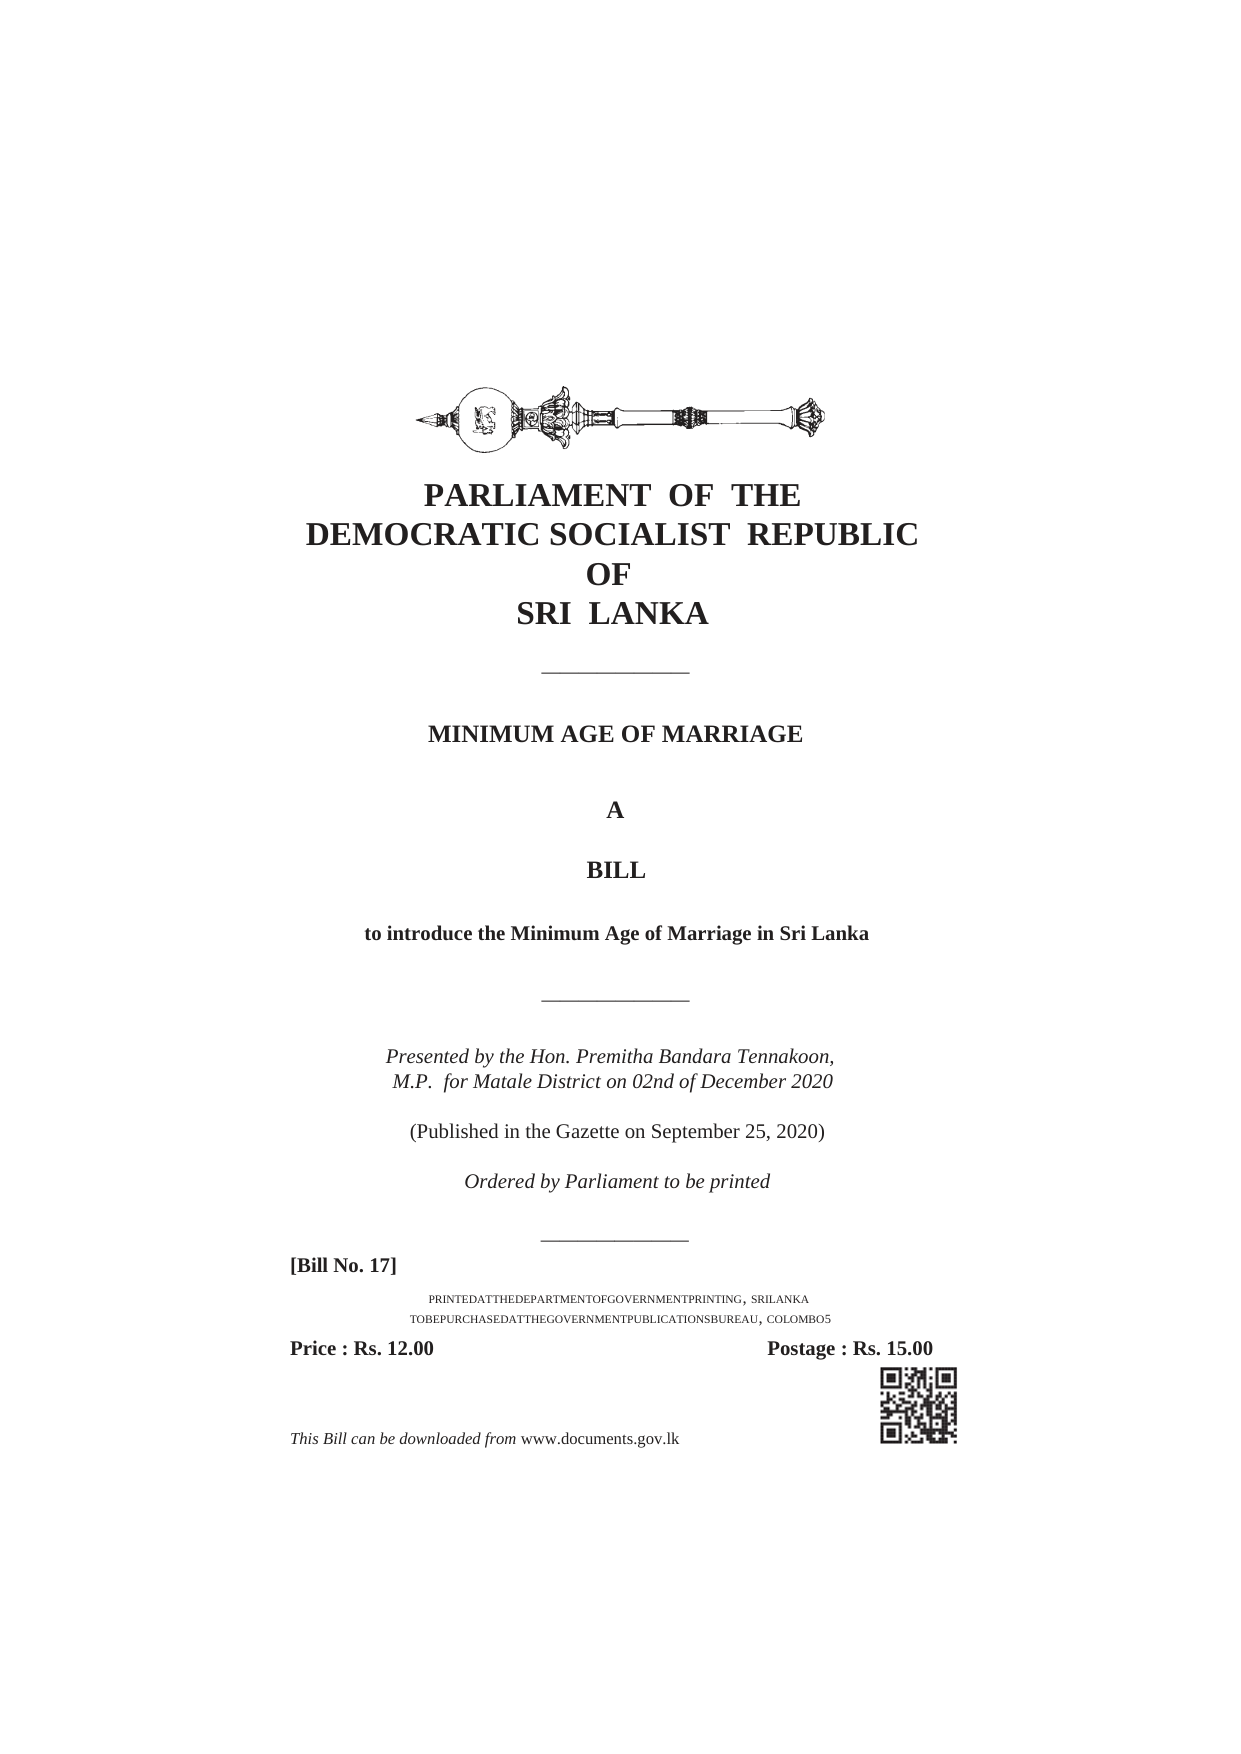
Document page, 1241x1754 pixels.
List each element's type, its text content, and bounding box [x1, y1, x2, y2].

text Price : Rs. 12.00 Postage : Rs. 15.00 [290, 1336, 1090, 1360]
text ———————— [150, 988, 689, 1012]
text A [150, 796, 624, 824]
text ———————— [Bill No. 17] [290, 1227, 700, 1277]
text BILL [150, 856, 646, 884]
text PRINTEDATTHEDEPARTMENTOFGOVERNMENTPRINTING, SRILANKA TOBEPURCHASEDATTHEGOVERNMENTPUBLICATIONSBUREAU, COLOMBO5 [390, 1288, 850, 1327]
text Presented by the Hon. Premitha Bandara Tennakoon, M.P. for Matale District on 02nd of December 2020 [375, 1044, 850, 1094]
text ———————— [150, 659, 689, 683]
text PARLIAMENT OF THE DEMOCRATIC SOCIALIST REPUBLIC OF SRI LANKA [300, 475, 925, 632]
text MINIMUM AGE OF MARRIAGE [150, 719, 803, 748]
text (Published in the Gazette on September 25, 2020) [150, 1119, 825, 1143]
text Ordered by Parliament to be printed [150, 1169, 770, 1193]
picture [879, 1365, 959, 1445]
picture [415, 386, 825, 453]
text This Bill can be downloaded from www.documents.gov.lk [290, 1366, 1090, 1448]
text to introduce the Minimum Age of Marriage in Sri Lanka [364, 921, 1090, 945]
